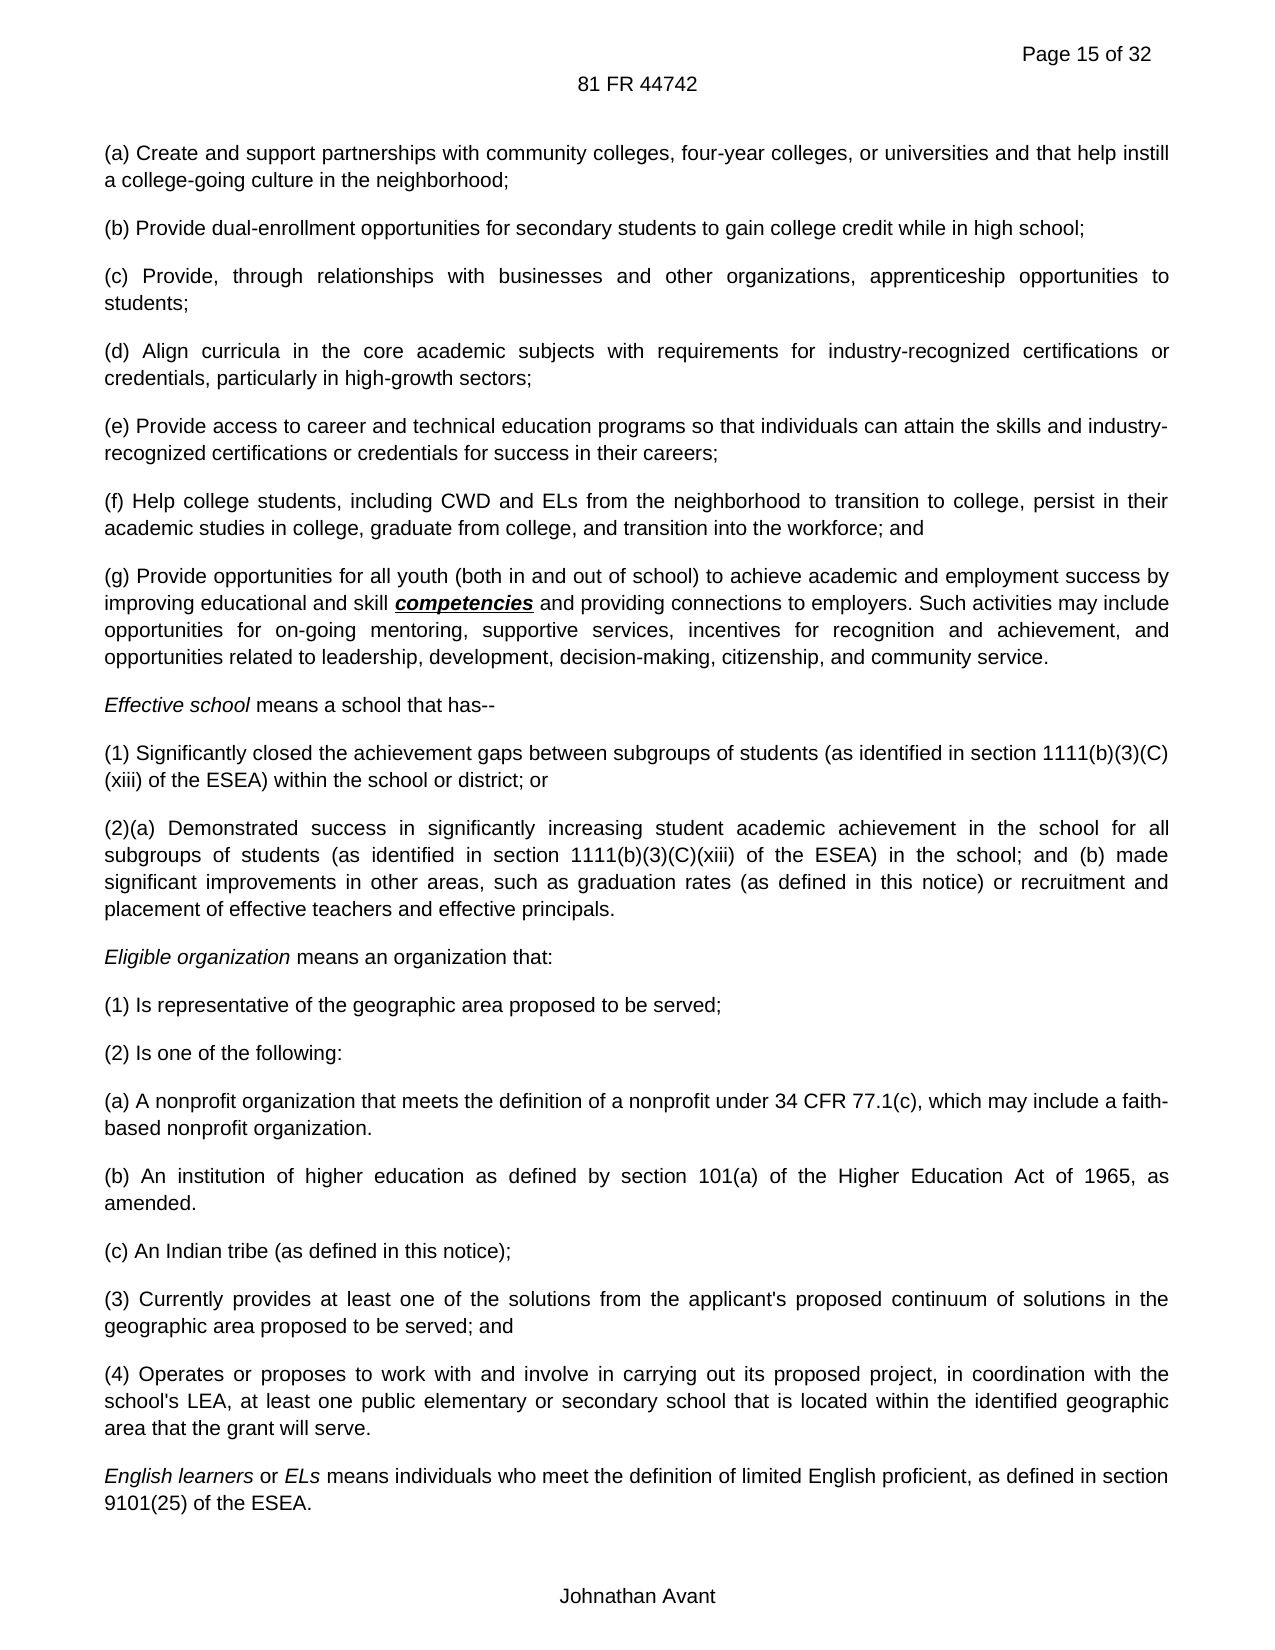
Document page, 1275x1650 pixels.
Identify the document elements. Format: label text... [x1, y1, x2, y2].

text English learners or ELs means individuals who meet the definition of limited English proficient, as defined in section 9101(25) of the ESEA. [104, 1460, 1171, 1514]
text (e) Provide access to career and technical education programs so that individuals can attain the skills and industry-recognized certifications or credentials for success in their careers; [104, 410, 1171, 464]
text (1) Significantly closed the achievement gaps between subgroups of students (as identified in section 1111(b)(3)(C)(xiii) of the ESEA) within the school or district; or [104, 737, 1171, 792]
text (c) An Indian tribe (as defined in this notice); [104, 1235, 1171, 1262]
text (1) Is representative of the geographic area proposed to be served; [104, 989, 1171, 1017]
text Eligible organization means an organization that: [104, 942, 1171, 969]
text (4) Operates or proposes to work with and involve in carrying out its proposed project, in coordination with the school's LEA, at least one public elementary or secondary school that is located within the identified geographic area that the grant will serve. [104, 1358, 1171, 1439]
text (a) Create and support partnerships with community colleges, four-year colleges, or universities and that help instill a college-going culture in the neighborhood; [104, 137, 1171, 192]
text (f) Help college students, including CWD and ELs from the neighborhood to transition to college, persist in their academic studies in college, graduate from college, and transition into the workforce; and [104, 485, 1171, 539]
text (d) Align curricula in the core academic subjects with requirements for industry-recognized certifications or credentials, particularly in high-growth sectors; [104, 335, 1171, 389]
text (g) Provide opportunities for all youth (both in and out of school) to achieve academic and employment success by improving educational and skill competencies and providing connections to employers. Such activities may include opportunities for on-going mentoring, supportive services, incentives for recognition and achievement, and opportunities related to leadership, development, decision-making, citizenship, and community service. [104, 560, 1171, 669]
text (a) A nonprofit organization that meets the definition of a nonprofit under 34 CFR 77.1(c), which may include a faith-based nonprofit organization. [104, 1085, 1171, 1139]
text Effective school means a school that has-- [104, 689, 1171, 717]
text (3) Currently provides at least one of the solutions from the applicant's proposed continuum of solutions in the geographic area proposed to be served; and [104, 1283, 1171, 1337]
text (b) An institution of higher education as defined by section 101(a) of the Higher Education Act of 1965, as amended. [104, 1160, 1171, 1214]
text (2) Is one of the following: [104, 1037, 1171, 1064]
text (2)(a) Demonstrated success in significantly increasing student academic achievement in the school for all subgroups of students (as identified in section 1111(b)(3)(C)(xiii) of the ESEA) in the school; and (b) made significant improvements in other areas, such as graduation rates (as defined in this notice) or recruitment and placement of effective teachers and effective principals. [104, 812, 1171, 921]
text (b) Provide dual-enrollment opportunities for secondary students to gain college credit while in high school; [104, 212, 1171, 239]
text (c) Provide, through relationships with businesses and other organizations, apprenticeship opportunities to students; [104, 260, 1171, 314]
